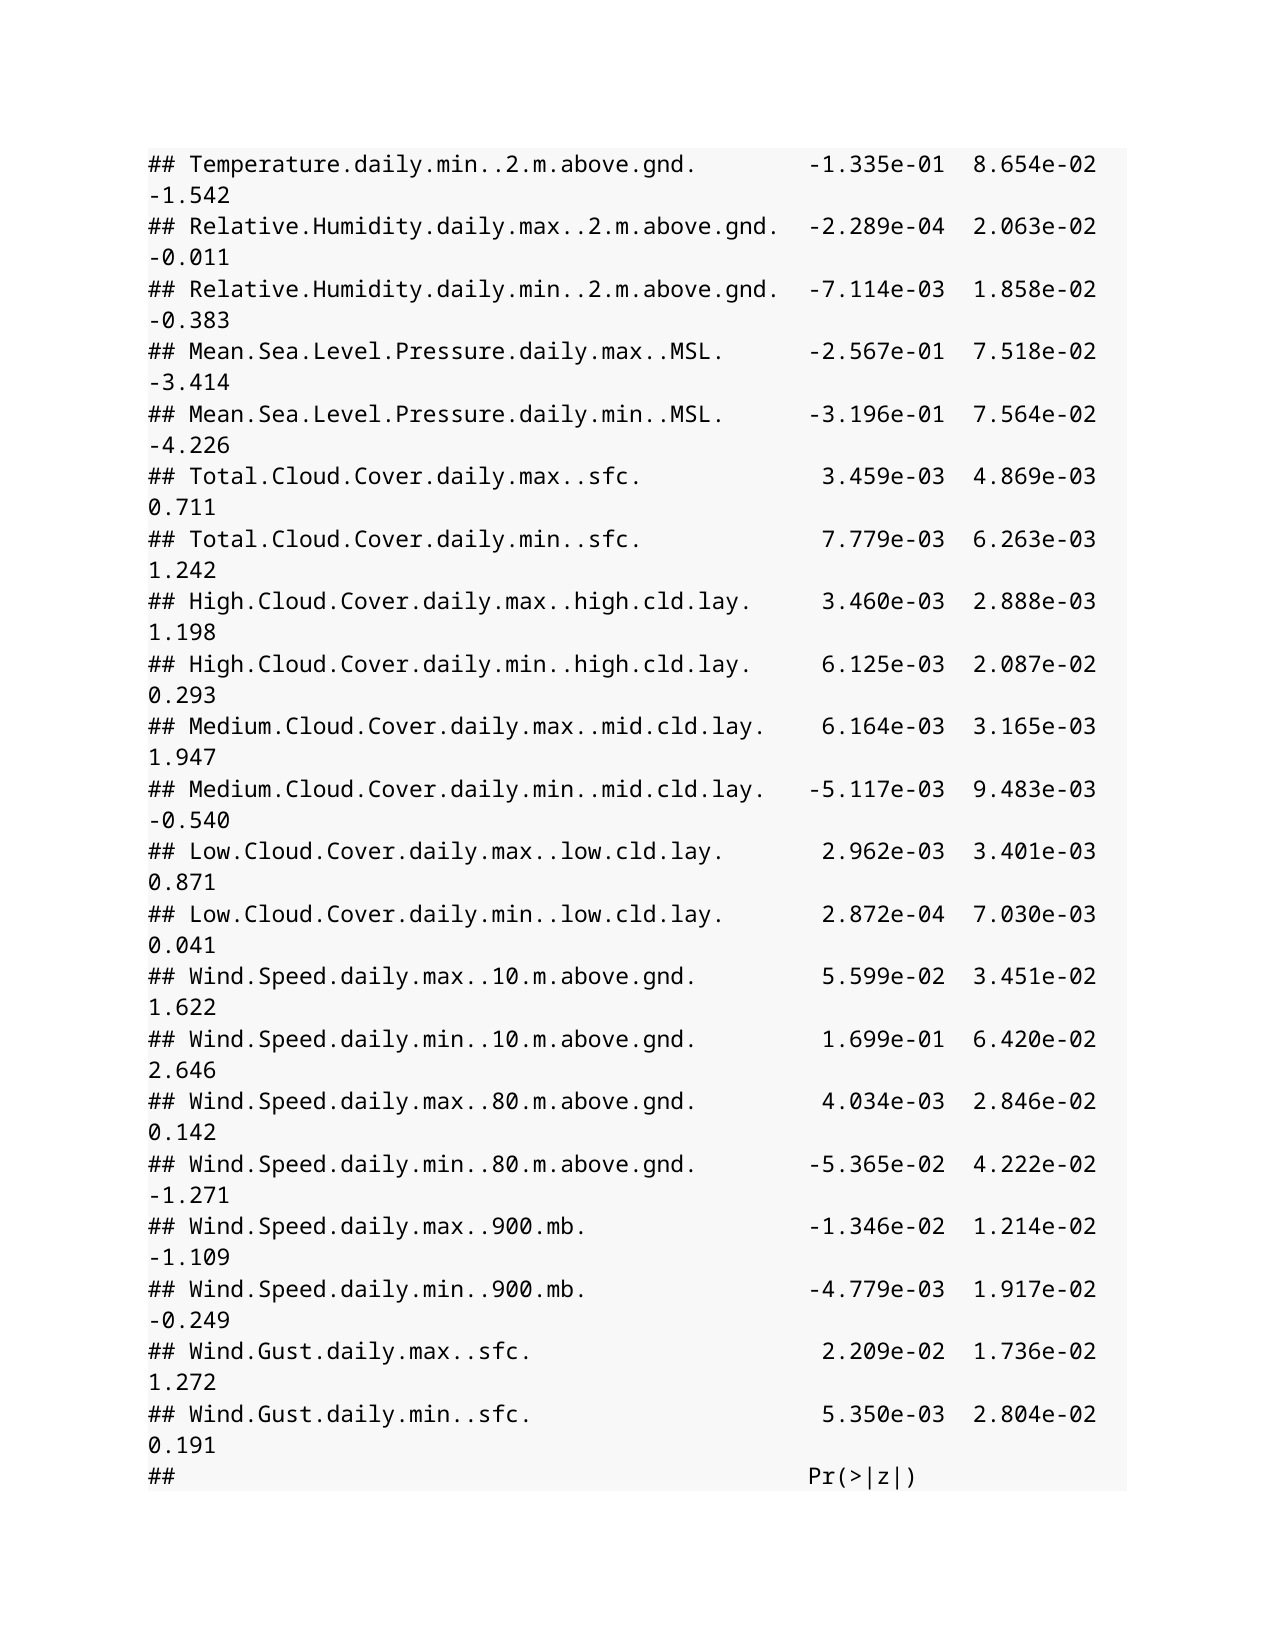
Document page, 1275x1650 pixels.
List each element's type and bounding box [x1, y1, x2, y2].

text [148, 148, 1127, 1491]
